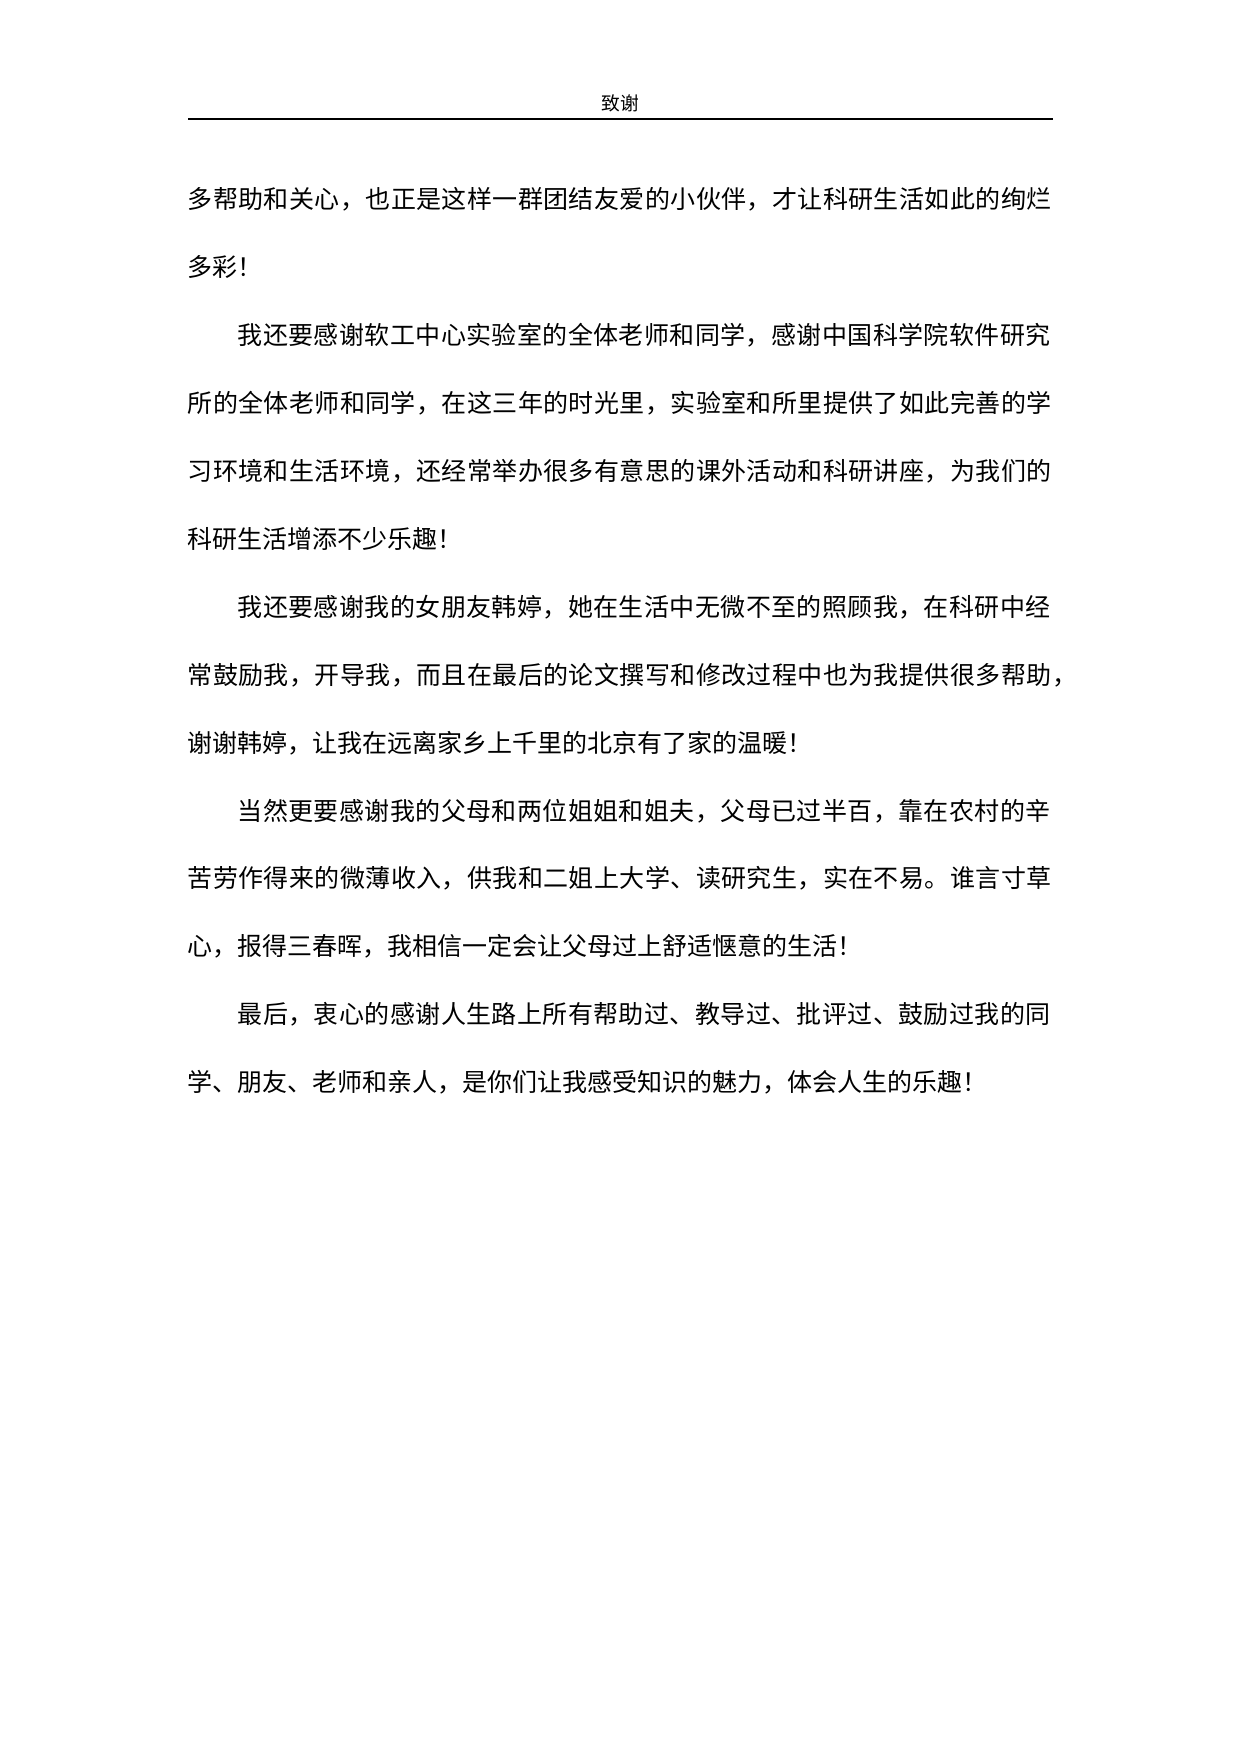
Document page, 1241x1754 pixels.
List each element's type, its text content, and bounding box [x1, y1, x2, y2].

text 我还要感谢我的女朋友韩婷，她在生活中无微不至的照顾我，在科研中经常鼓励我，开导我，而且在最后的论文撰写和修改过程中也为我提供很多帮助，谢谢韩婷，让我在远离家乡上千里的北京有了家的温暖！ [187, 571, 1053, 775]
text 最后，衷心的感谢人生路上所有帮助过、教导过、批评过、鼓励过我的同学、朋友、老师和亲人，是你们让我感受知识的魅力，体会人生的乐趣！ [187, 979, 1053, 1115]
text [187, 164, 1053, 300]
text 我还要感谢软工中心实验室的全体老师和同学，感谢中国科学院软件研究所的全体老师和同学，在这三年的时光里，实验室和所里提供了如此完善的学习环境和生活环境，还经常举办很多有意思的课外活动和科研讲座，为我们的科研生活增添不少乐趣！ [187, 300, 1053, 571]
text 当然更要感谢我的父母和两位姐姐和姐夫，父母已过半百，靠在农村的辛苦劳作得来的微薄收入，供我和二姐上大学、读研究生，实在不易。谁言寸草心，报得三春晖，我相信一定会让父母过上舒适惬意的生活！ [187, 775, 1053, 979]
